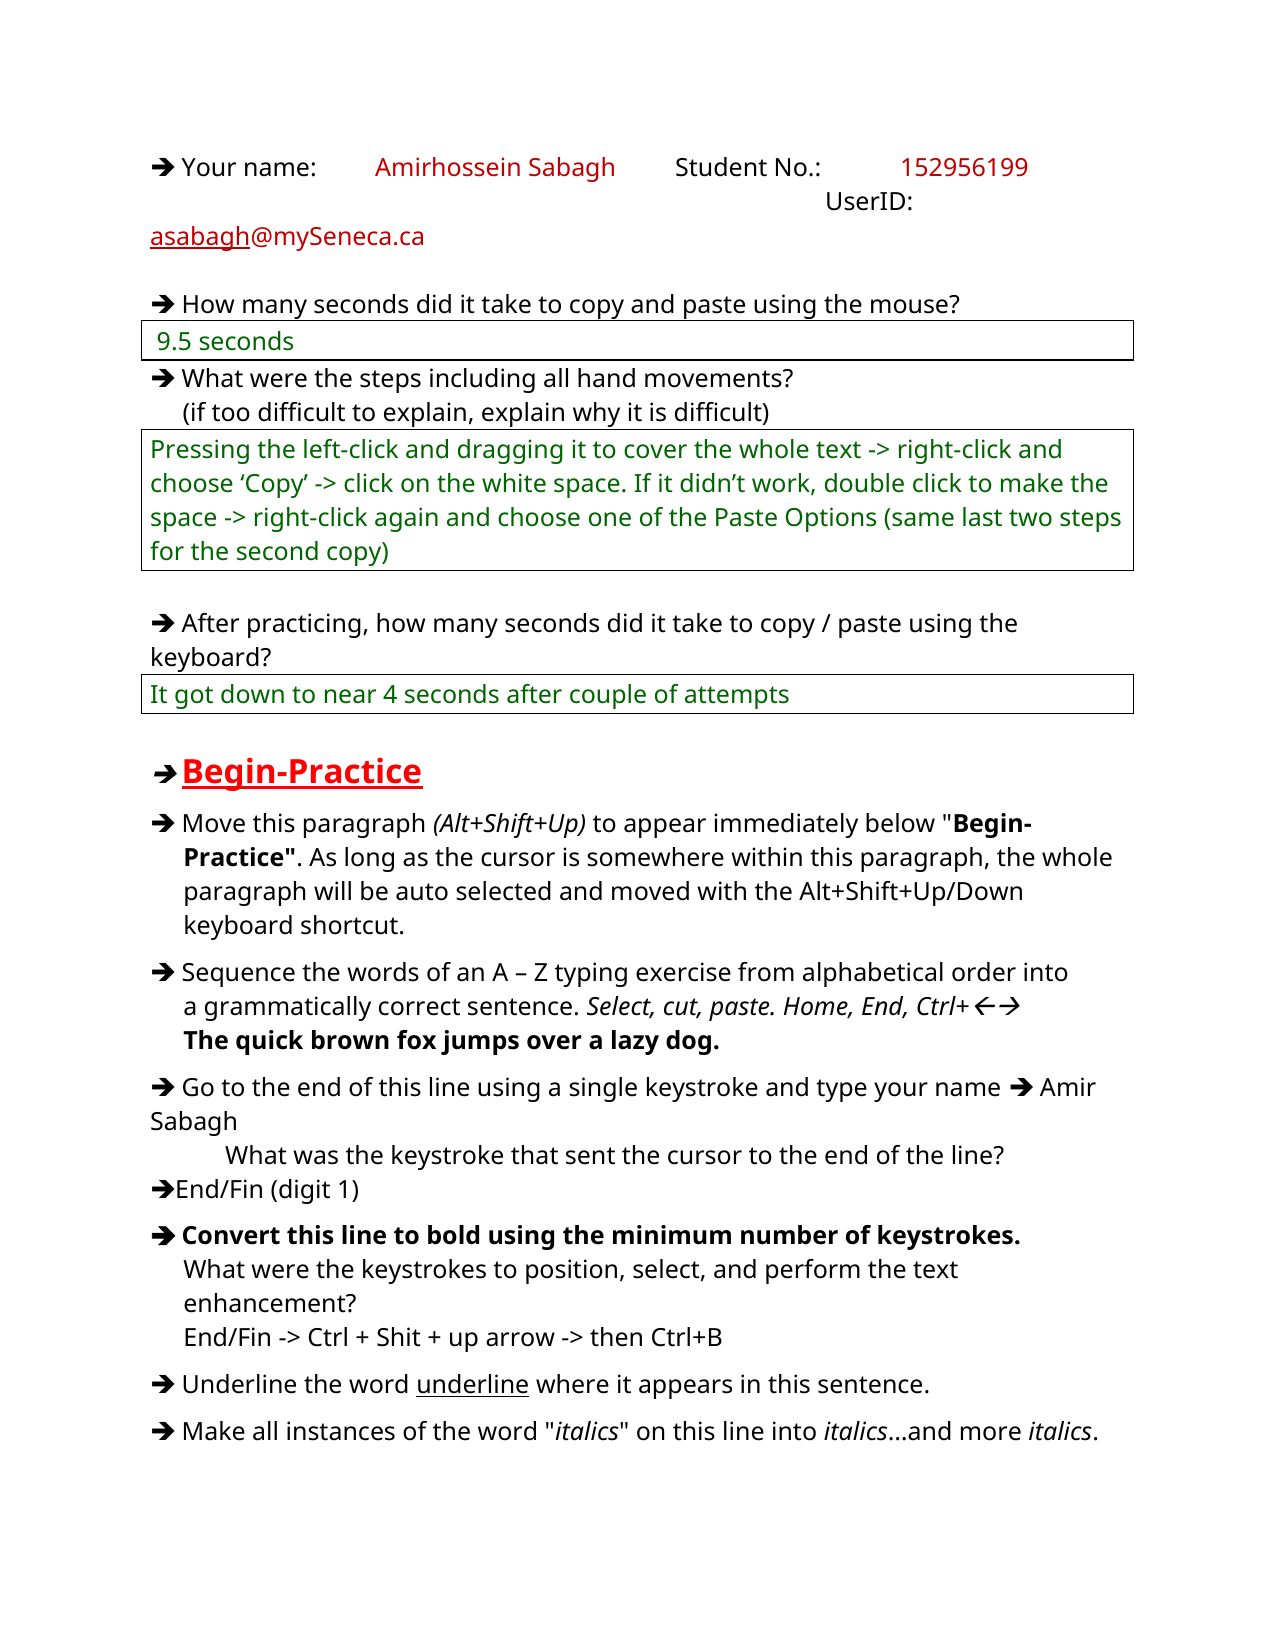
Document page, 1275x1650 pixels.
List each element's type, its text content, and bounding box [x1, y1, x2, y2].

text Sequence the words of an A – Z typing exercise from alphabetical order into a grammatically correct sentence. Select, cut, paste. Home, End, Ctrl+ The quick brown fox jumps over a lazy dog. [150, 954, 1125, 1057]
text Make all instances of the word "italics" on this line into italics…and more italics. [150, 1413, 1125, 1447]
text Underline the word underline where it appears in this sentence. [150, 1367, 1125, 1401]
text Go to the end of this line using a single keystroke and type your name Amir Sabagh What was the keystroke that sent the cursor to the end of the line? End/Fin (digit 1) [150, 1069, 1125, 1205]
text Begin-Practice [150, 748, 1125, 793]
text Move this paragraph (Alt+Shift+Up) to appear immediately below "Begin-Practice". As long as the cursor is somewhere within this paragraph, the whole paragraph will be auto selected and moved with the Alt+Shift+Up/Down keyboard shortcut. [150, 806, 1125, 942]
text How many seconds did it take to copy and paste using the mouse? [150, 286, 1125, 320]
text 9.5 seconds [142, 321, 1133, 359]
text After practicing, how many seconds did it take to copy / paste using the keyboard? [150, 605, 1125, 673]
text Pressing the left-click and dragging it to cover the whole text -> right-click and choose ‘Copy’ -> click on the white space. If it didn’t work, double click to make the space -> right-click again and choose one of the Paste Options (same last two steps for the second copy) [142, 430, 1133, 570]
text What were the steps including all hand movements? (if too difficult to explain, explain why it is difficult) [150, 361, 1125, 429]
text It got down to near 4 seconds after couple of attempts [142, 675, 1133, 713]
text Your name: Amirhossein Sabagh Student No.: 152956199 UserID: asabagh@mySeneca.ca [150, 150, 1125, 252]
text Convert this line to bold using the minimum number of keystrokes. What were the keystrokes to position, select, and perform the text enhancement? End/Fin -> Ctrl + Shit + up arrow -> then Ctrl+B [150, 1218, 1125, 1354]
